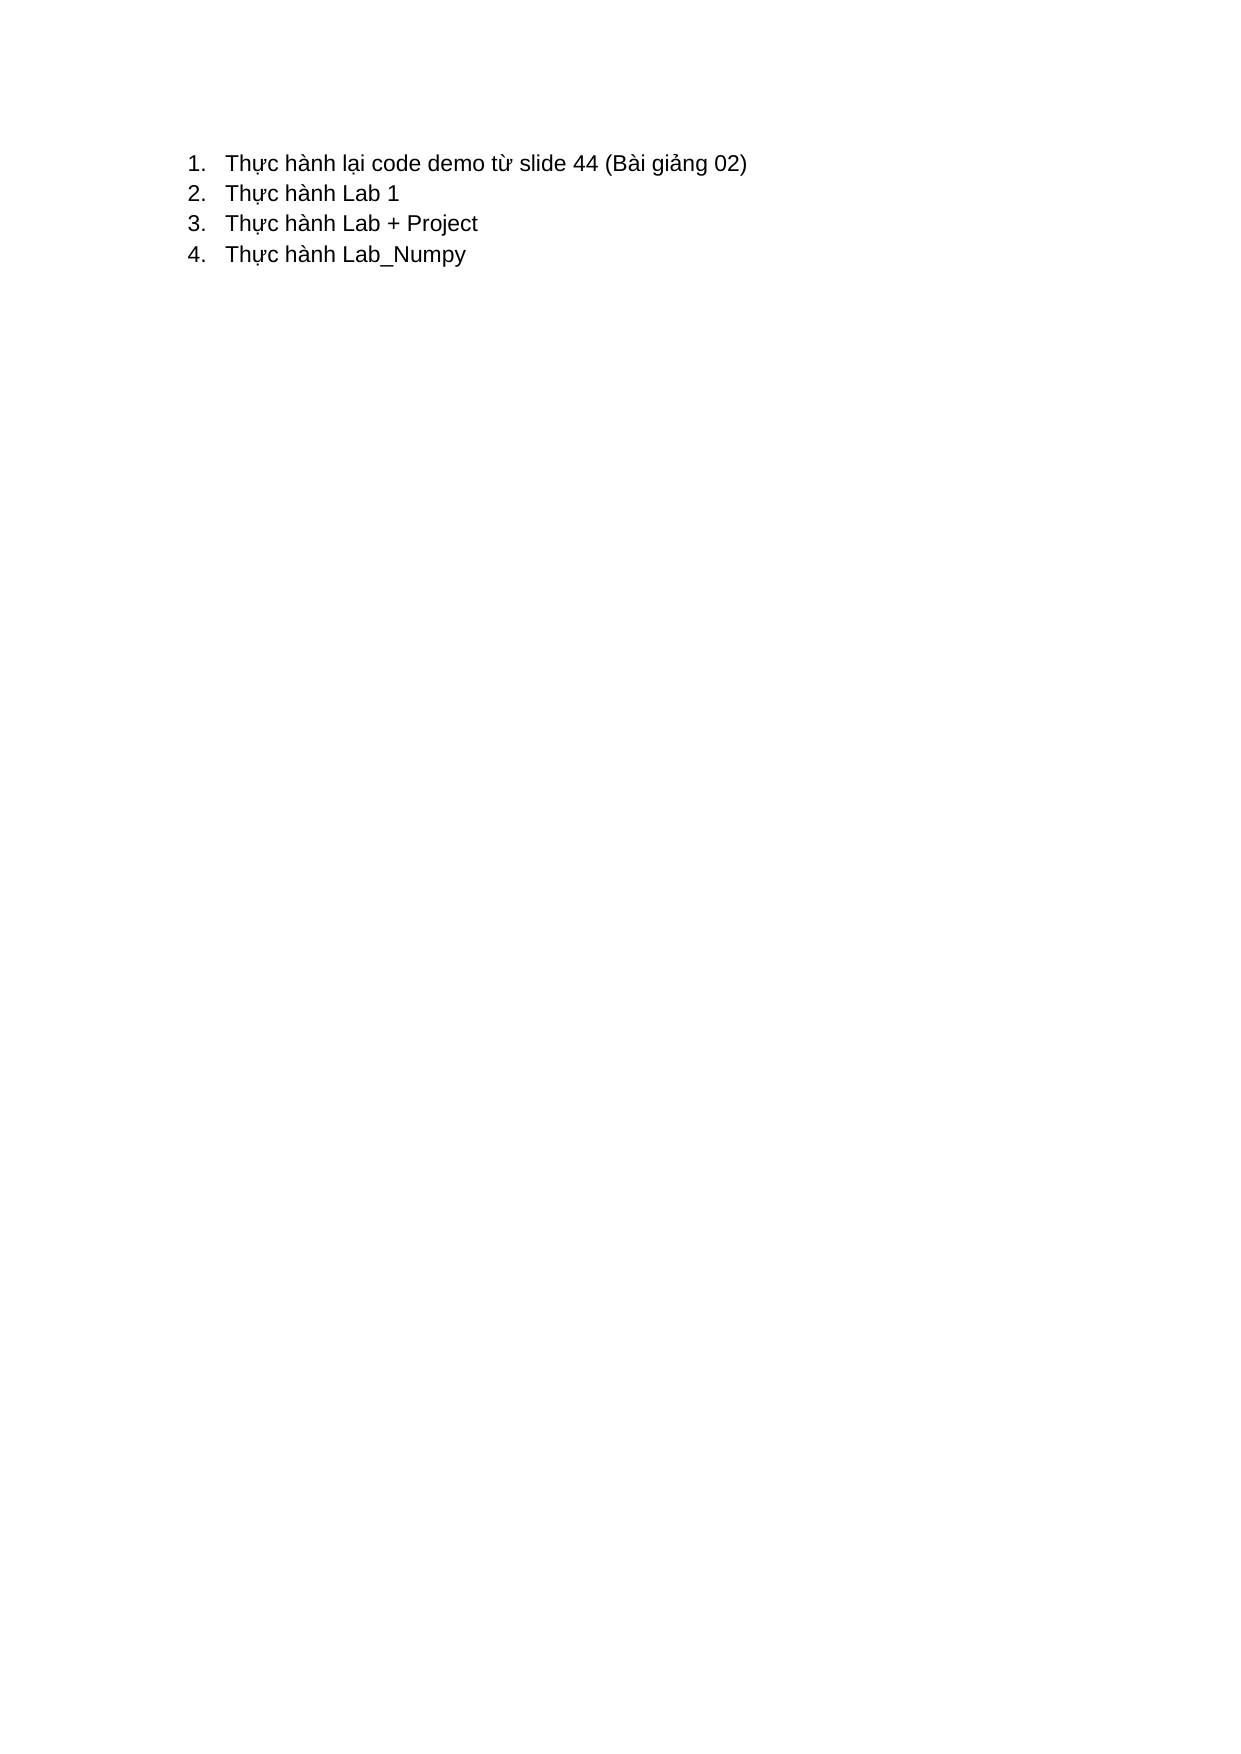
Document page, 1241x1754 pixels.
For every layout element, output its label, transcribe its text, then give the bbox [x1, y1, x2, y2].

list Thực hành Lab + Project [187, 210, 1090, 237]
list Thực hành Lab_Numpy [187, 241, 1090, 267]
list Thực hành Lab 1 [187, 180, 1090, 207]
list Thực hành lại code demo từ slide 44 (Bài giảng 02) [187, 150, 1090, 176]
